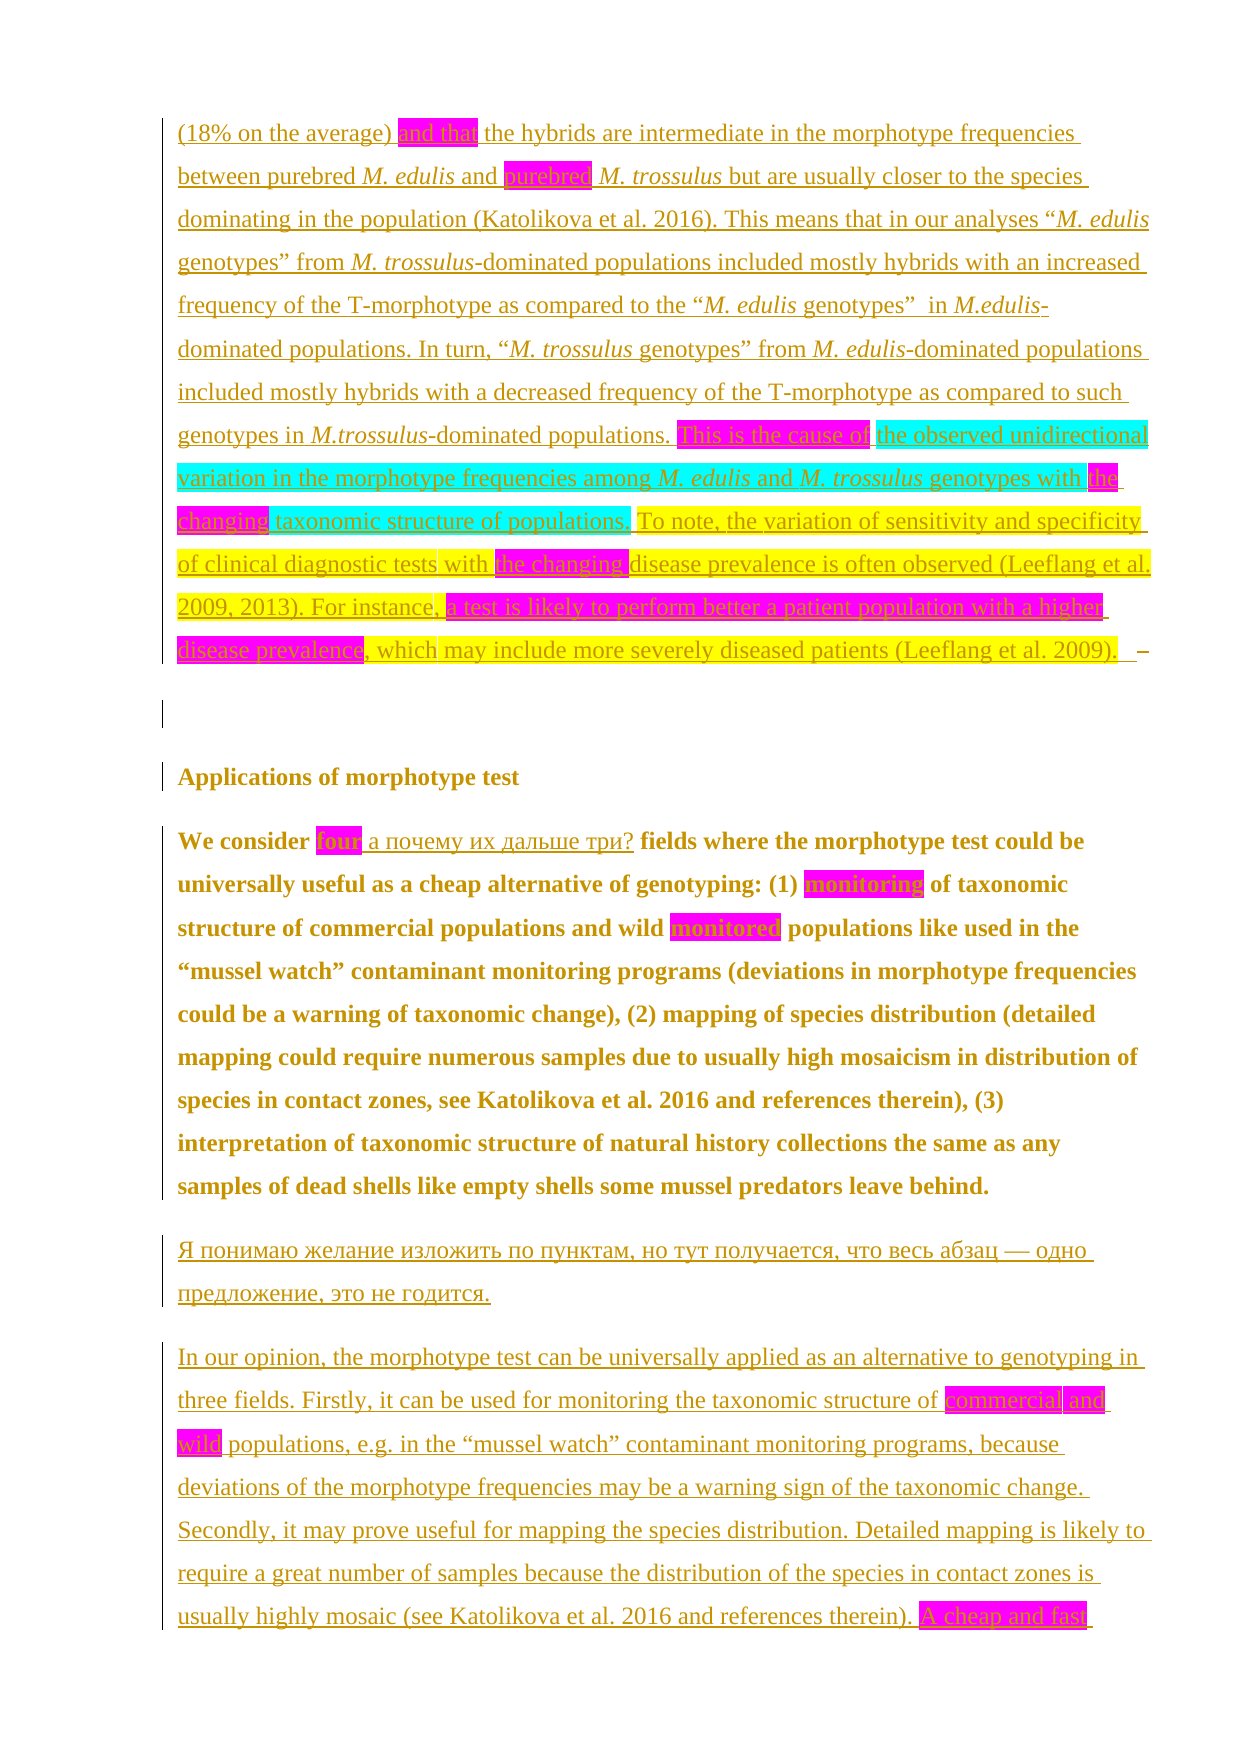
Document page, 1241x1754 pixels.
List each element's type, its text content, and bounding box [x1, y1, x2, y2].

text Applications of morphotype test [177, 762, 1152, 791]
text We consider four fields where the morphotype test could be universally useful as a cheap alternative of genotyping: (1) monitoring of taxonomic structure of commercial populations and wild monitored populations like used in the “mussel watch” contaminant monitoring programs (deviations in morphotype frequencies could be a warning of taxonomic change), (2) mapping of species distribution (detailed mapping could require numerous samples due to usually high mosaicism in distribution of species in contact zones, see Katolikova et al. 2016 and references therein), (3) interpretation of taxonomic structure of natural history collections the same as any samples of dead shells like empty shells some mussel predators leave behind. [177, 826, 1152, 1200]
